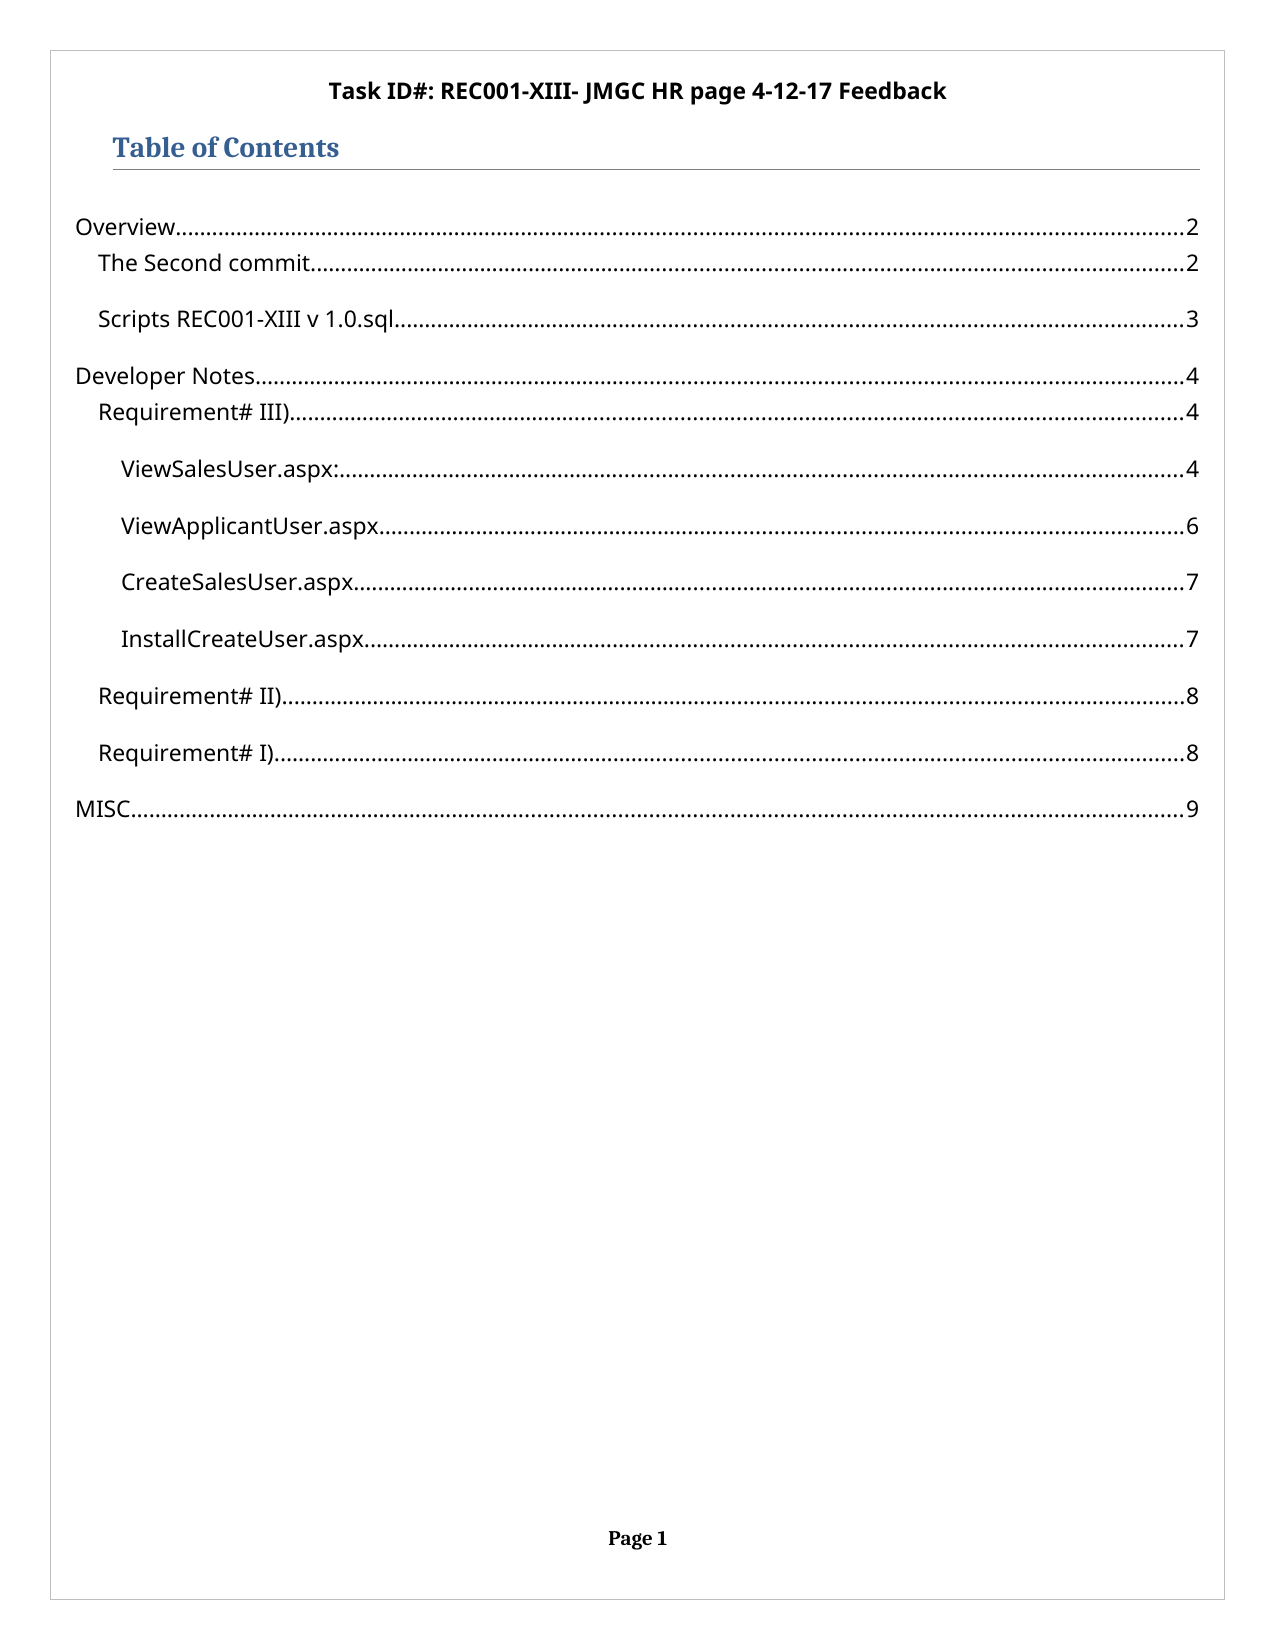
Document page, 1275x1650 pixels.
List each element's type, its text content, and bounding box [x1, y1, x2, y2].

text MISC 9 [75, 793, 1200, 825]
text CreateSalesUser.aspx 7 [121, 566, 1200, 598]
text Developer Notes 4 [75, 360, 1200, 391]
text Requirement# III) 4 [98, 396, 1200, 427]
text The Second commit 2 [98, 247, 1200, 278]
text ViewApplicantUser.aspx 6 [121, 509, 1200, 541]
text Requirement# I) 8 [98, 737, 1200, 768]
text InstallCreateUser.aspx 7 [121, 623, 1200, 654]
subtitle Table of Contents [112, 131, 1200, 170]
text ViewSalesUser.aspx: 4 [121, 453, 1200, 484]
text Overview 2 [75, 211, 1200, 242]
text Scripts REC001-XIII v 1.0.sql 3 [98, 303, 1200, 334]
text Requirement# II) 8 [98, 680, 1200, 711]
